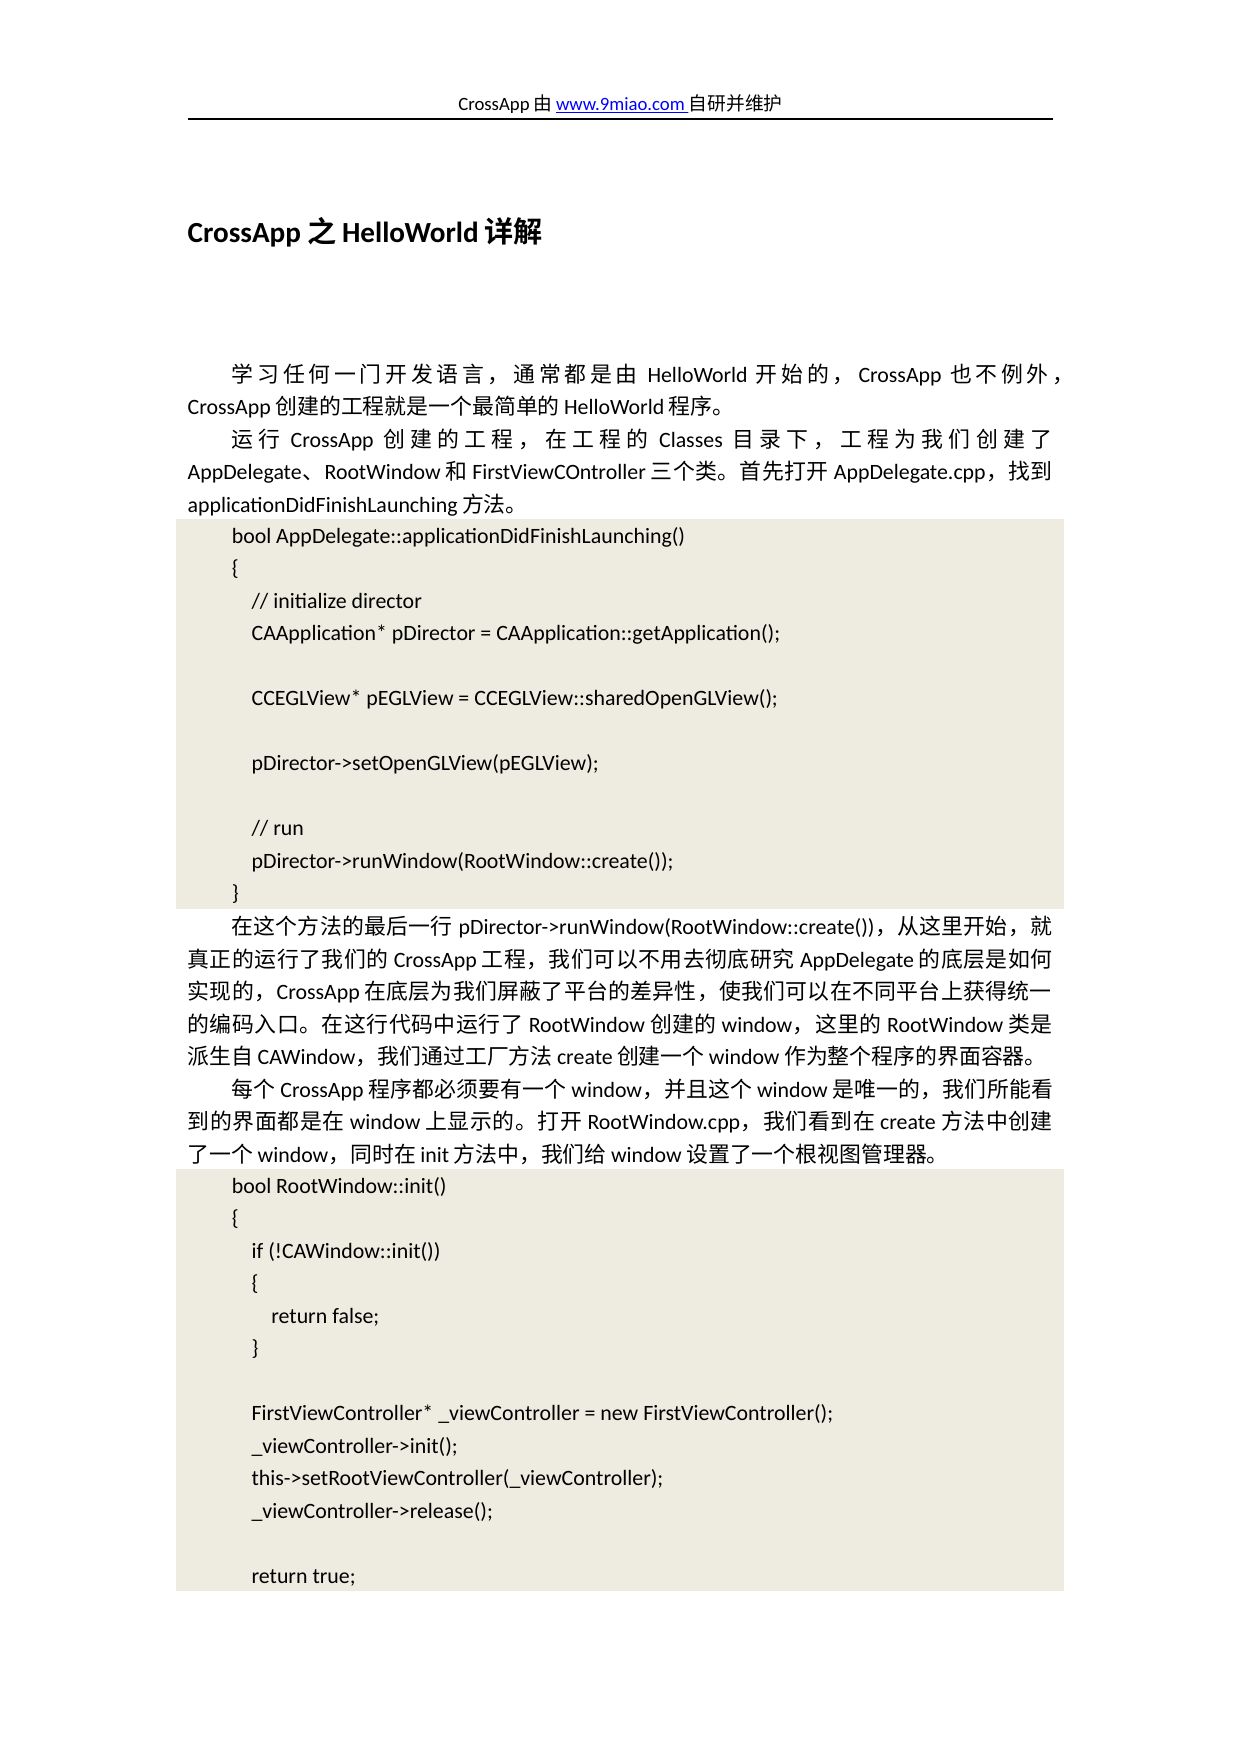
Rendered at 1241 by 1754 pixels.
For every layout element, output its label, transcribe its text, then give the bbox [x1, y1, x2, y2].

text 学习任何一门开发语言，通常都是由HelloWorld开始的，CrossApp也不例外，CrossApp创建的工程就是一个最简单的HelloWorld程序。 [187, 356, 1053, 421]
text 运行CrossApp创建的工程，在工程的Classes目录下，工程为我们创建了AppDelegate、RootWindow和FirstViewCOntroller三个类。首先打开AppDelegate.cpp，找到applicationDidFinishLaunching方法。 [187, 421, 1053, 519]
subtitle CrossApp之HelloWorld详解 [187, 197, 1053, 262]
text 在这个方法的最后一行pDirector->runWindow(RootWindow::create())，从这里开始，就真正的运行了我们的CrossApp工程，我们可以不用去彻底研究AppDelegate的底层是如何实现的，CrossApp在底层为我们屏蔽了平台的差异性，使我们可以在不同平台上获得统一的编码入口。在这行代码中运行了RootWindow创建的window，这里的RootWindow类是派生自CAWindow，我们通过工厂方法create创建一个window作为整个程序的界面容器。 [187, 909, 1053, 1071]
text 每个CrossApp程序都必须要有一个window，并且这个window是唯一的，我们所能看到的界面都是在window上显示的。打开RootWindow.cpp，我们看到在create方法中创建了一个window，同时在init方法中，我们给window设置了一个根视图管理器。 [187, 1071, 1053, 1169]
table_header bool AppDelegate::applicationDidFinishLaunching() { // initialize director CAApplication* pDirector = CAApplication::getApplication(); CCEGLView* pEGLView = CCEGLView::sharedOpenGLView(); pDirector->setOpenGLView(pEGLView); // run pDirector->runWindow(RootWindow::create()); } [176, 519, 1064, 909]
